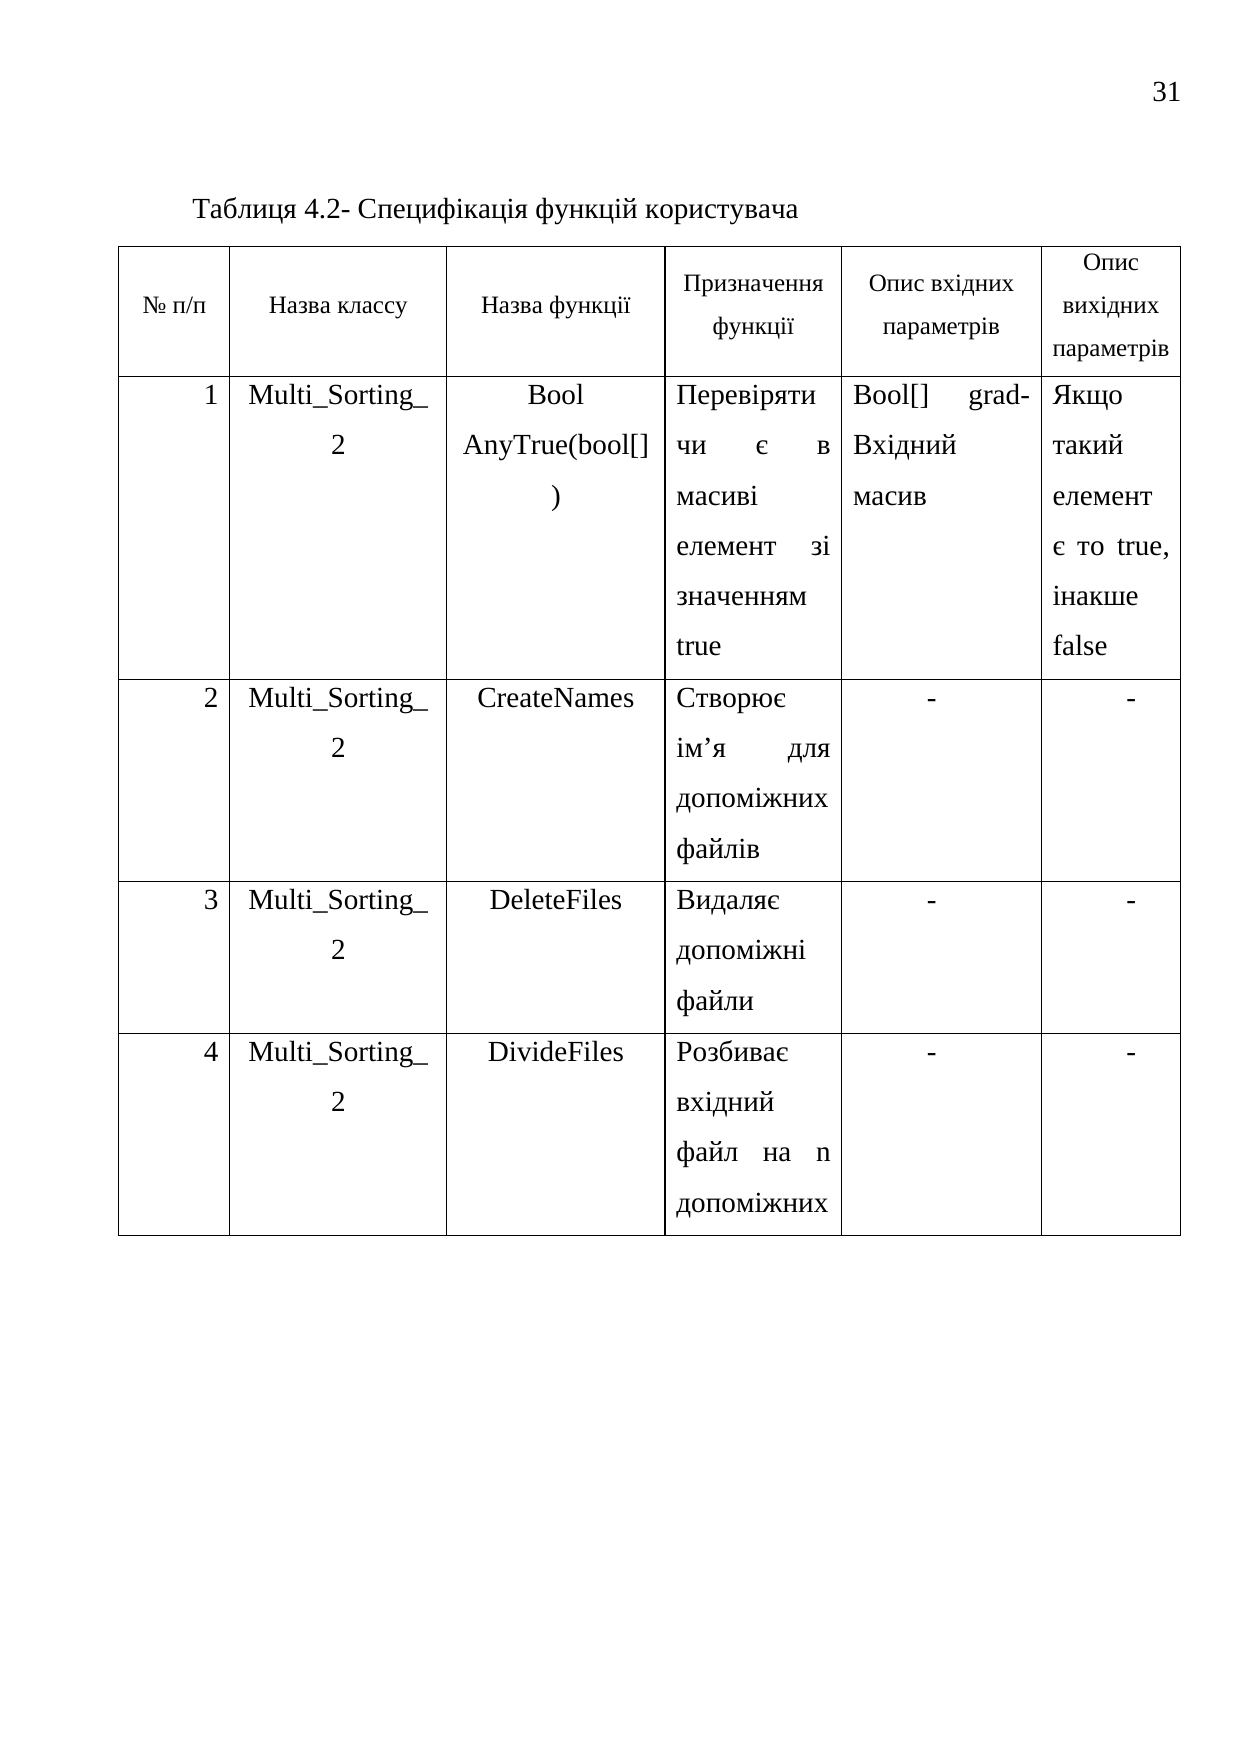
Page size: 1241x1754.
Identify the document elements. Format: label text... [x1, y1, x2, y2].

table_header Призначення функції [666, 247, 841, 376]
table_cell Розбиває вхідний файл на n допоміжних [666, 1034, 841, 1235]
table_cell Multi_Sorting_2 [230, 680, 446, 881]
table_cell Перевіряти чи є в масиві елемент зі значенням true [666, 377, 841, 679]
table_cell 4 [119, 1034, 229, 1235]
table_cell - [1042, 680, 1180, 881]
table_cell Multi_Sorting_2 [230, 377, 446, 679]
table_cell Видаляє допоміжні файли [666, 882, 841, 1033]
table_cell Bool AnyTrue(bool[]) [447, 377, 664, 679]
table_header Опис вихідних параметрів [1042, 247, 1180, 376]
table_cell Якщо такий елемент є то true, інакше false [1042, 377, 1180, 679]
table_cell DivideFiles [447, 1034, 664, 1235]
table_cell Bool[] grad-Вхідний масив [842, 377, 1041, 679]
table_cell - [1042, 882, 1180, 1033]
table_cell - [1042, 1034, 1180, 1235]
table_cell 3 [119, 882, 229, 1033]
table_cell - [842, 1034, 1041, 1235]
table_cell CreateNames [447, 680, 664, 881]
table_cell DeleteFiles [447, 882, 664, 1033]
table_cell - [842, 882, 1041, 1033]
table_header Назва классу [230, 247, 446, 376]
table_cell Multi_Sorting_2 [230, 882, 446, 1033]
table_cell - [842, 680, 1041, 881]
table_cell 1 [119, 377, 229, 679]
table_cell Multi_Sorting_2 [230, 1034, 446, 1235]
table_header № п/п [119, 247, 229, 376]
table_cell Створює ім’я для допоміжних файлів [666, 680, 841, 881]
table_header Назва функції [447, 247, 664, 376]
table_header Опис вхідних параметрів [842, 247, 1041, 376]
table_cell 2 [119, 680, 229, 881]
